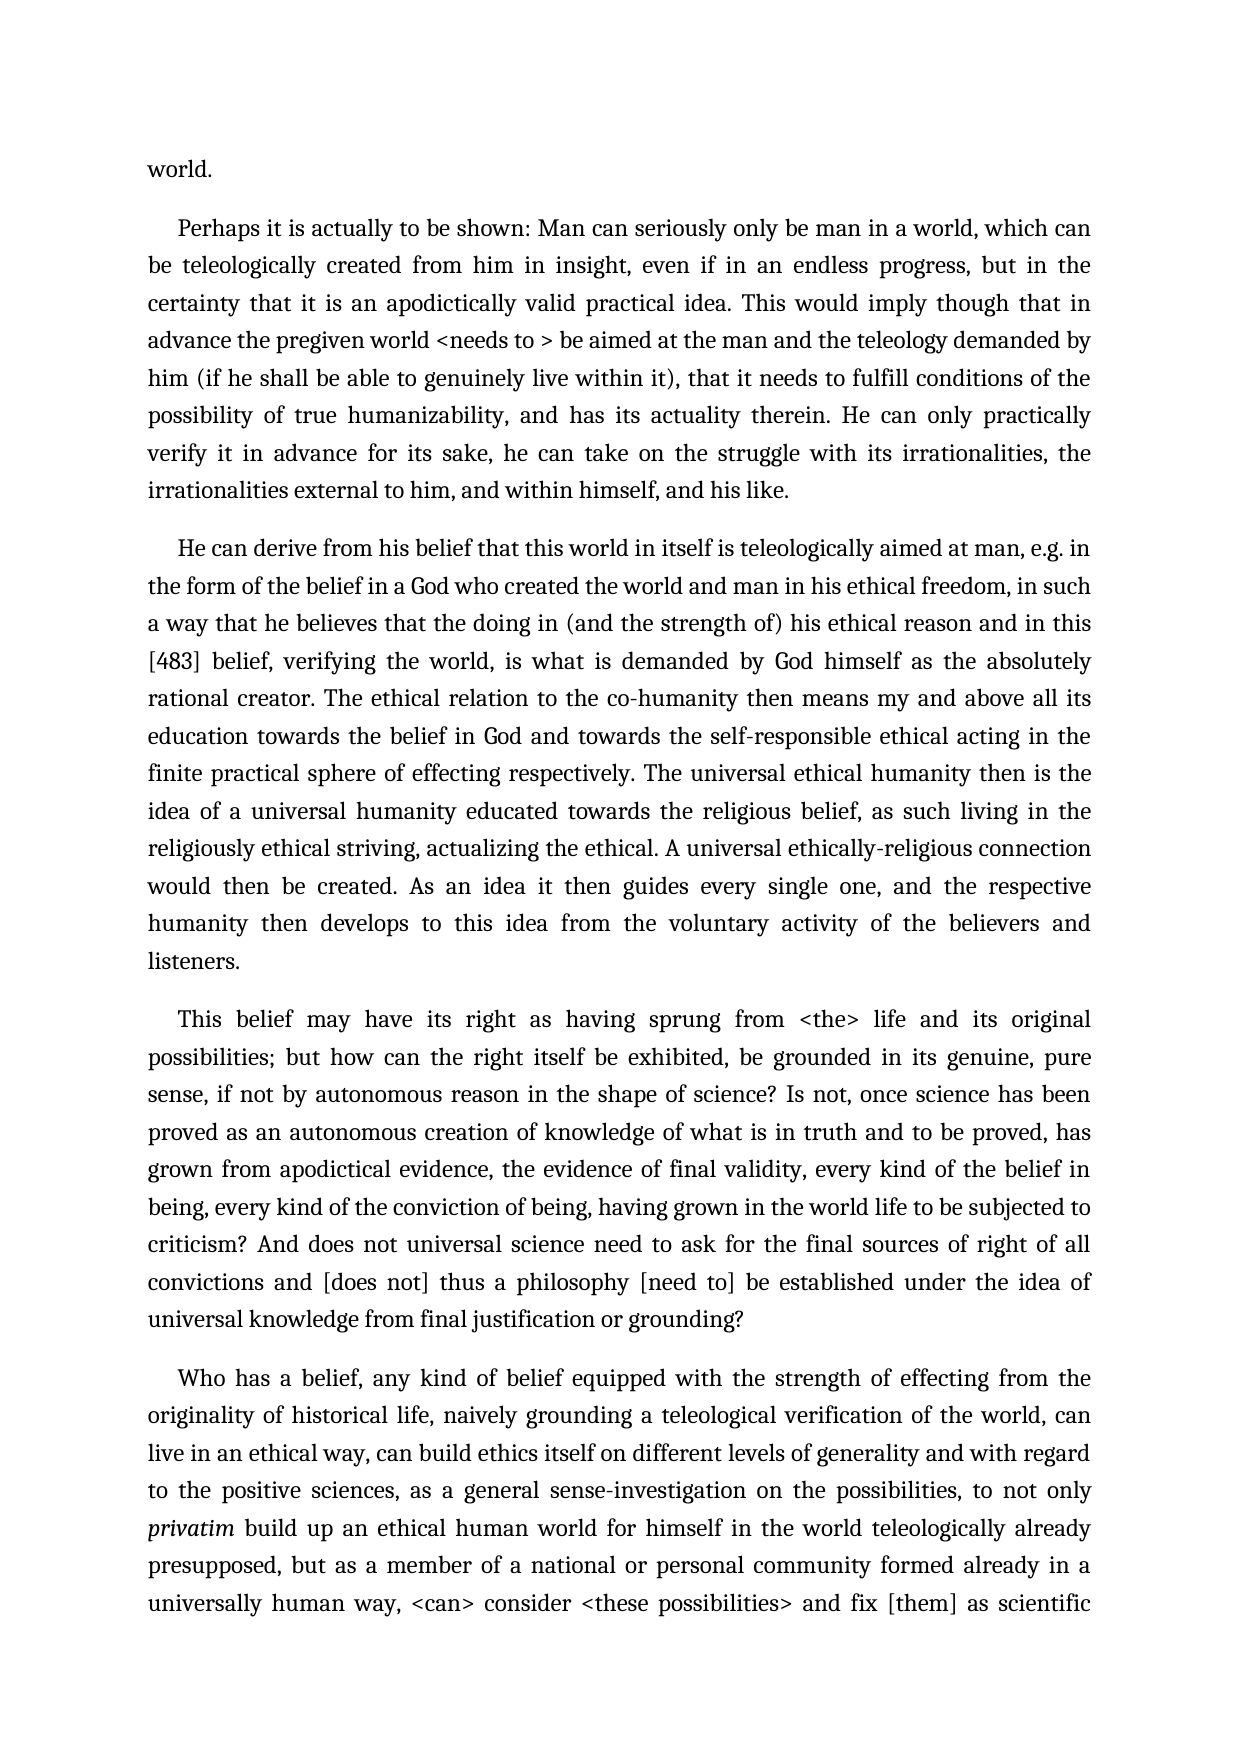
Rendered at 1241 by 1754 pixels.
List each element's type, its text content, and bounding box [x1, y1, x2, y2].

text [148, 148, 1093, 185]
text This belief may have its right as having sprung from <the> life and its original possibilities; but how can the right itself be exhibited, be grounded in its genuine, pure sense, if not by autonomous reason in the shape of science? Is not, once science has been proved as an autonomous creation of knowledge of what is in truth and to be proved, has grown from apodictical evidence, the evidence of final validity, every kind of the belief in being, every kind of the conviction of being, having grown in the world life to be subjected to criticism? And does not universal science need to ask for the final sources of right of all convictions and [does not] thus a philosophy [need to] be established under the idea of universal knowledge from final justification or grounding? [148, 998, 1093, 1335]
text He can derive from his belief that this world in itself is teleologically aimed at man, e.g. in the form of the belief in a God who created the world and man in his ethical freedom, in such a way that he believes that the doing in (and the strength of) his ethical reason and in this [483] belief, verifying the world, is what is demanded by God himself as the absolutely rational creator. The ethical relation to the co-humanity then means my and above all its education towards the belief in God and towards the self-responsible ethical acting in the finite practical sphere of effecting respectively. The universal ethical humanity then is the idea of a universal humanity educated towards the religious belief, as such living in the religiously ethical striving, actualizing the ethical. A universal ethically-religious connection would then be created. As an idea it then guides every single one, and the respective humanity then develops to this idea from the voluntary activity of the believers and listeners. [148, 527, 1093, 977]
text Perhaps it is actually to be shown: Man can seriously only be man in a world, which can be teleologically created from him in insight, even if in an endless progress, but in the certainty that it is an apodictically valid practical idea. This would imply though that in advance the pregiven world <needs to > be aimed at the man and the teleology demanded by him (if he shall be able to genuinely live within it), that it needs to fulfill conditions of the possibility of true humanizability, and has its actuality therein. He can only practically verify it in advance for its sake, he can take on the struggle with its irrationalities, the irrationalities external to him, and within himself, and his like. [148, 206, 1093, 506]
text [148, 1356, 1093, 1618]
